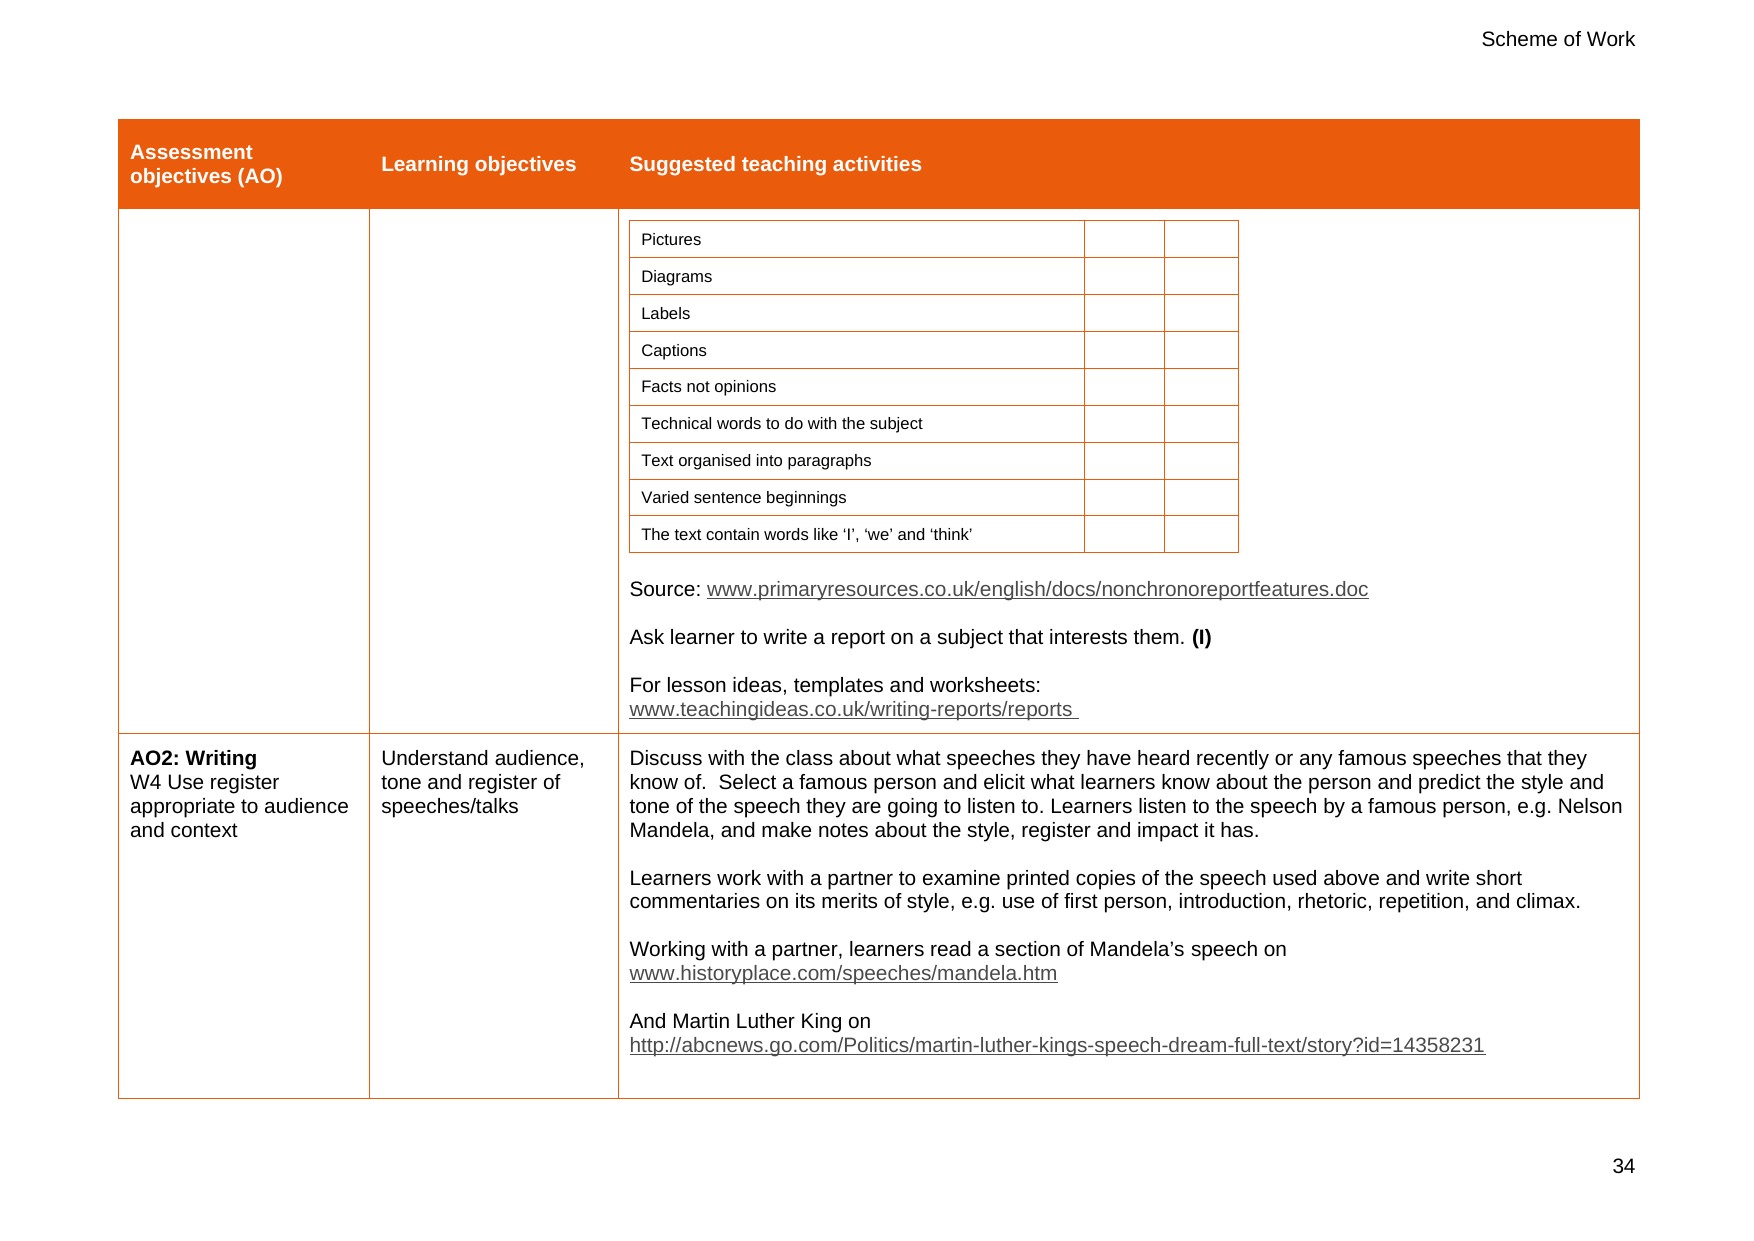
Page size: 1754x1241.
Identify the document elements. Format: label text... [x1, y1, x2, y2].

table_header Assessment objectives (AO) [119, 120, 369, 208]
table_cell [119, 734, 369, 1098]
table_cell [619, 209, 1639, 733]
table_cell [619, 734, 1639, 1098]
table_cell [119, 209, 369, 733]
table_header Suggested teaching activities [619, 120, 1639, 208]
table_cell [370, 209, 618, 733]
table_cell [370, 734, 618, 1098]
table_header Learning objectives [370, 120, 618, 208]
